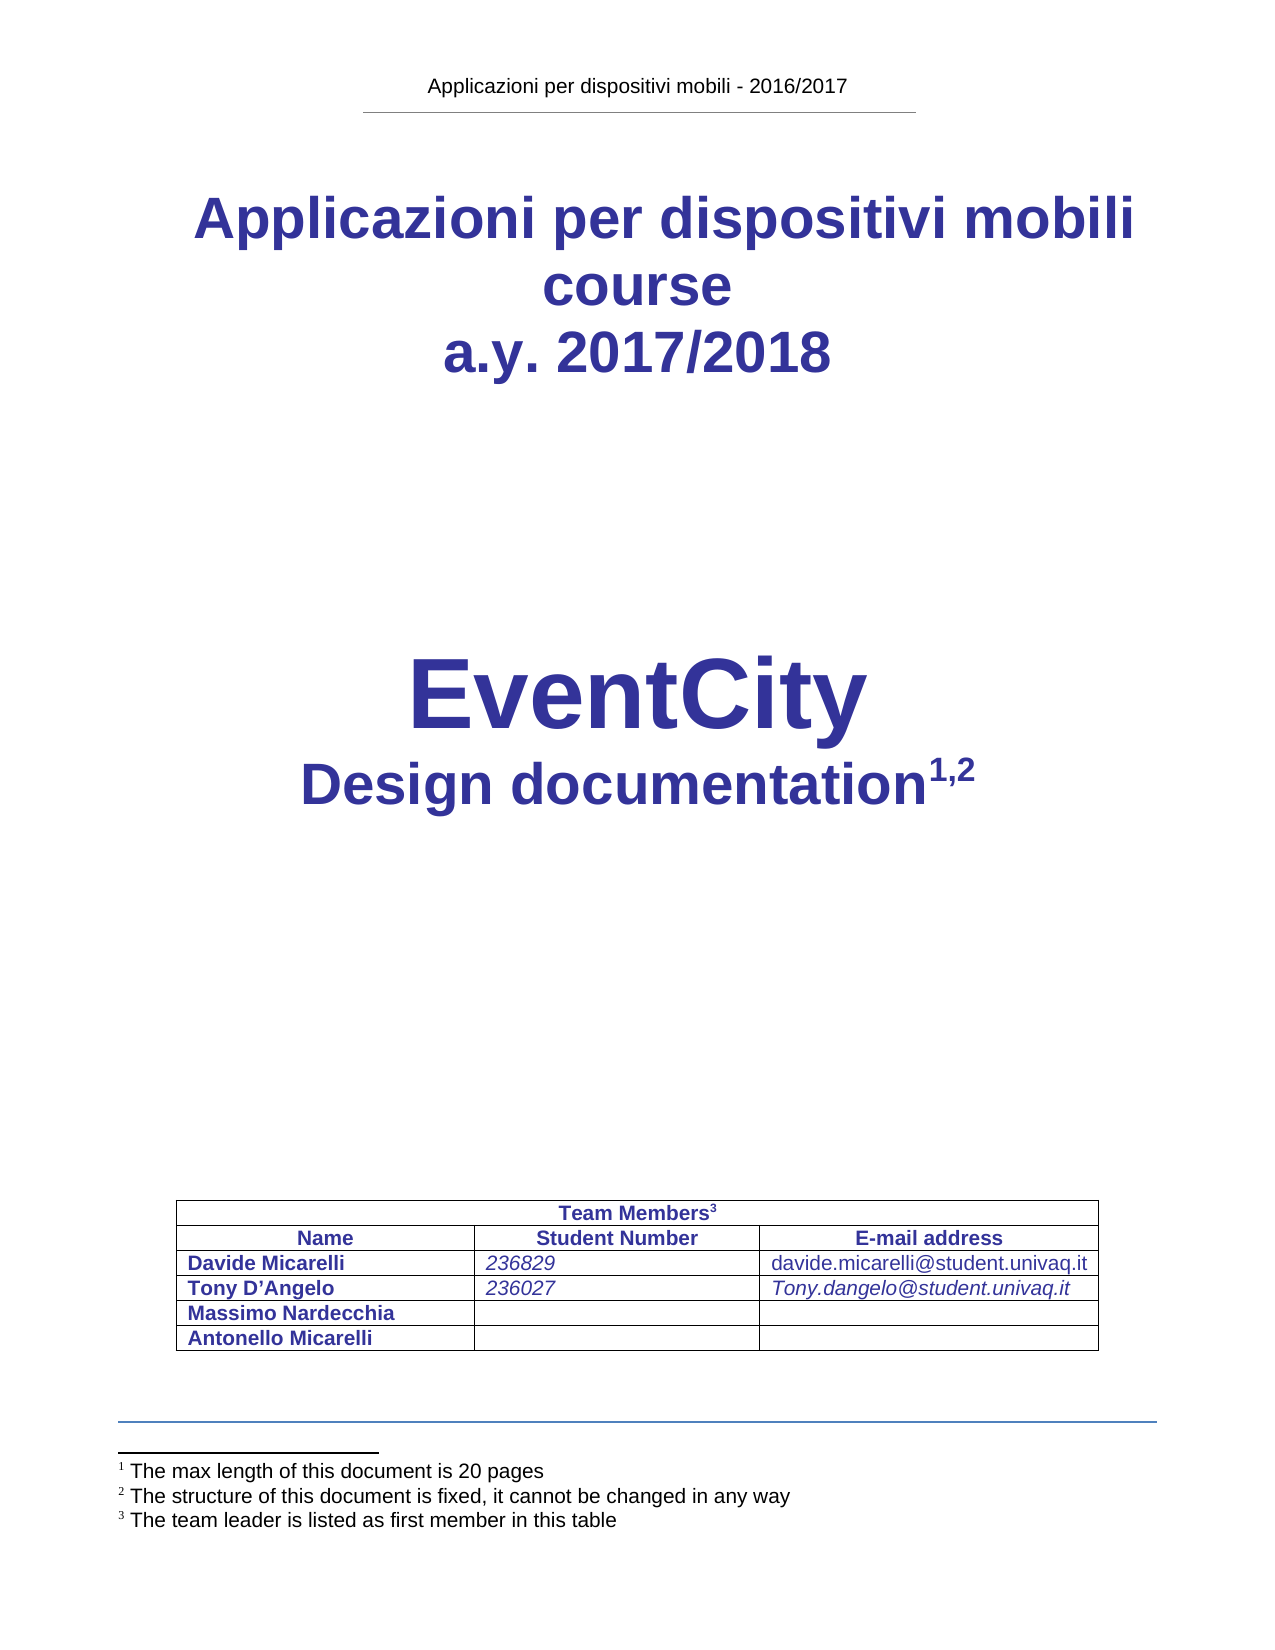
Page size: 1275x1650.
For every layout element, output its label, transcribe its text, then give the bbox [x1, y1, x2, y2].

table_cell Tony D’Angelo [177, 1276, 474, 1300]
table_cell davide.micarelli@student.univaq.it [760, 1251, 1098, 1275]
table_cell Student Number [475, 1226, 759, 1250]
table_cell E-mail address [760, 1226, 1098, 1250]
table_cell [475, 1301, 759, 1325]
table_cell 236027 [475, 1276, 759, 1300]
table_cell [760, 1326, 1098, 1350]
text Design documentation, [118, 749, 1157, 816]
table_cell [760, 1301, 1098, 1325]
table_header Team Members [177, 1201, 1098, 1225]
table_cell Antonello Micarelli [177, 1326, 474, 1350]
table_cell 236829 [475, 1251, 759, 1275]
table_cell Davide Micarelli [177, 1251, 474, 1275]
text EventCity [118, 634, 1157, 749]
table_cell Massimo Nardecchia [177, 1301, 474, 1325]
table_cell Name [177, 1226, 474, 1250]
text a.y. 2017/2018 [118, 318, 1157, 385]
text Applicazioni per dispositivi mobili [118, 184, 1157, 251]
text course [118, 251, 1157, 318]
table_cell Tony.dangelo@student.univaq.it [760, 1276, 1098, 1300]
table_cell [475, 1326, 759, 1350]
